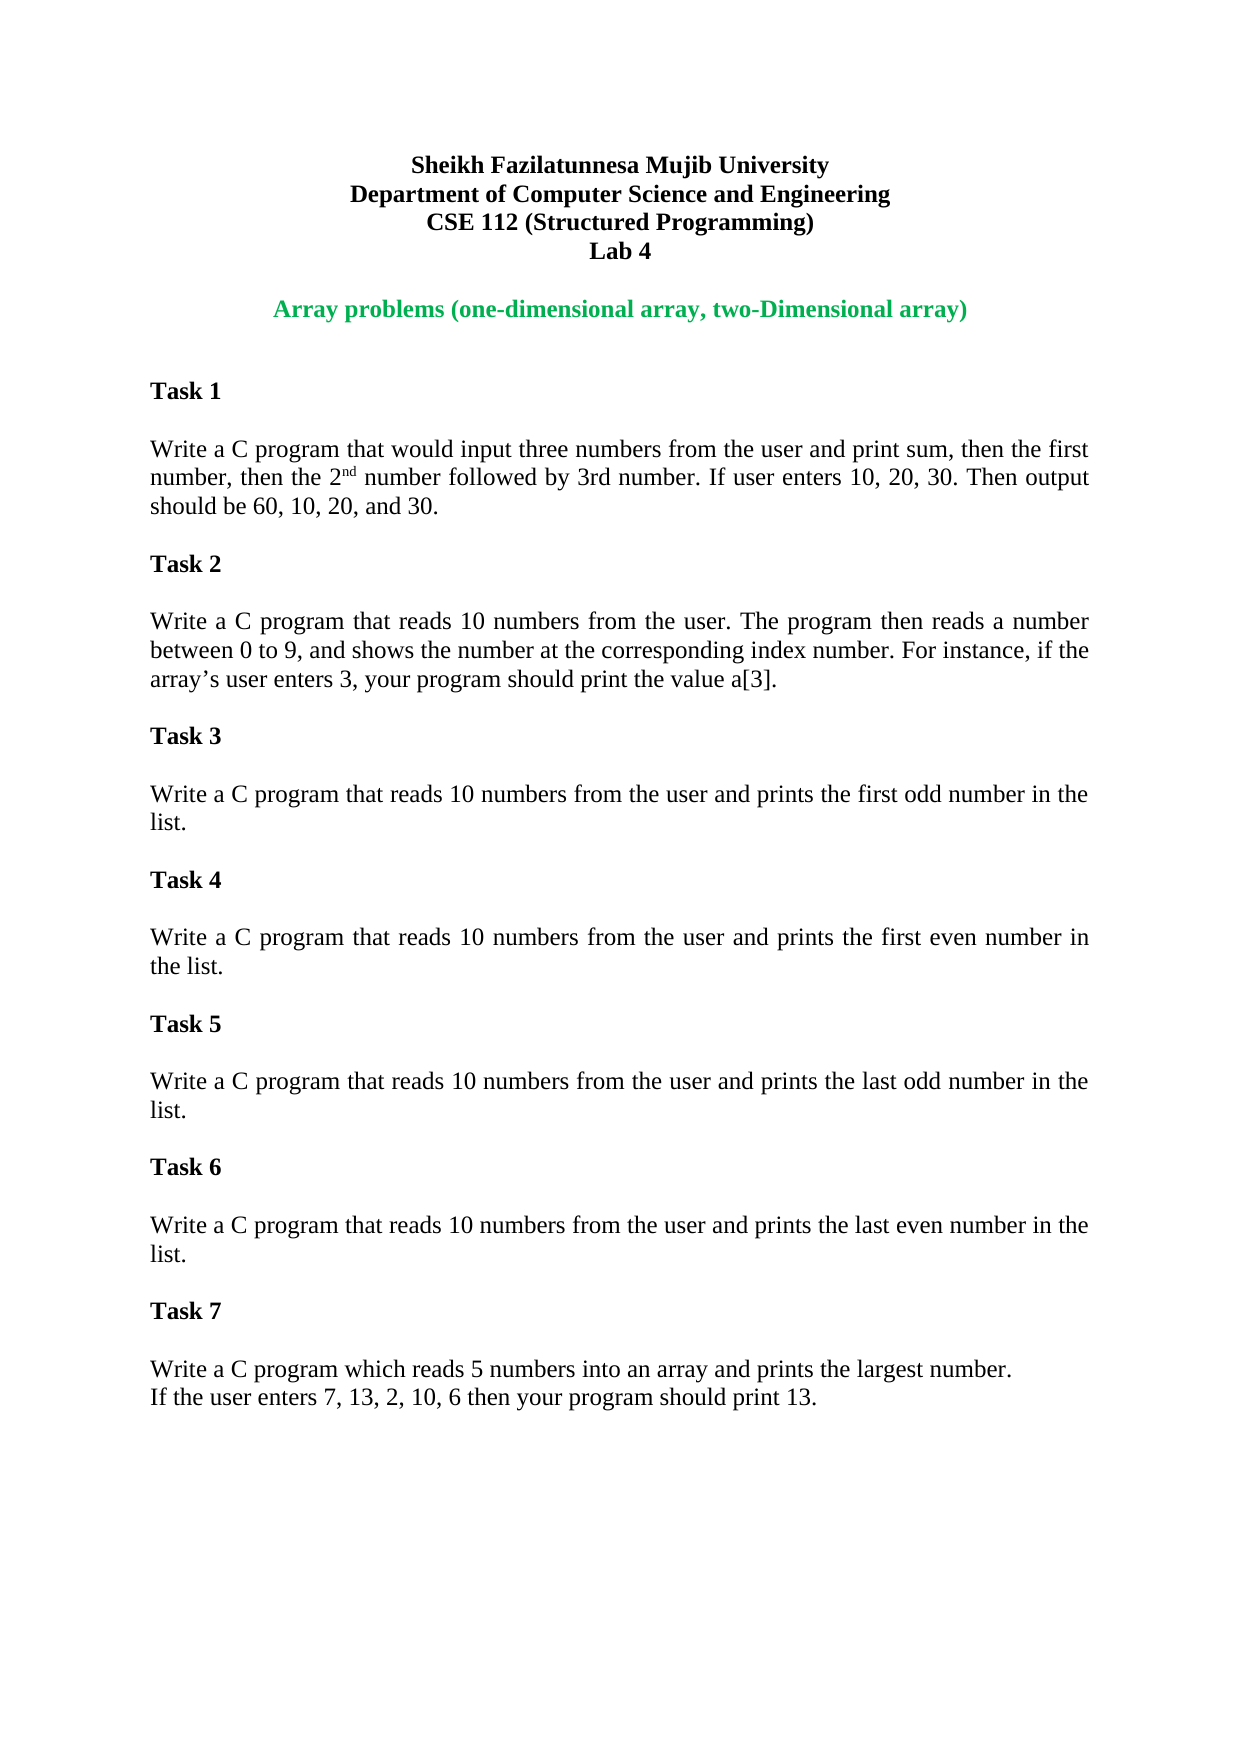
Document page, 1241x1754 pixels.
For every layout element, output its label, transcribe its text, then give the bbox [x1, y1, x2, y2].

text Write a C program that reads 10 numbers from the user. The program then reads a number between 0 to 9, and shows the number at the corresponding index number. For instance, if the array’s user enters 3, your program should print the value a[3]. [150, 606, 1090, 692]
text Write a C program that reads 10 numbers from the user and prints the first odd number in the list. [150, 779, 1090, 836]
text Write a C program which reads 5 numbers into an array and prints the largest number. [150, 1354, 1090, 1382]
text Array problems (one-dimensional array, two-Dimensional array) [150, 294, 459, 322]
text Task 4 [150, 865, 1090, 894]
text Task 3 [150, 721, 1090, 750]
text Task 2 [150, 549, 1090, 577]
text Task 5 [150, 1009, 1090, 1037]
text Task 1 [150, 376, 1090, 405]
text If the user enters 7, 13, 2, 10, 6 then your program should print 13. [150, 1382, 1090, 1411]
text Write a C program that reads 10 numbers from the user and prints the first even number in the list. [150, 922, 1090, 980]
text Sheikh Fazilatunnesa Mujib University [150, 150, 1090, 179]
text Task 6 [150, 1152, 1090, 1181]
text Task 7 [150, 1296, 1090, 1325]
text Write a C program that reads 10 numbers from the user and prints the last odd number in the list. [150, 1066, 1090, 1124]
text Write a C program that reads 10 numbers from the user and prints the last even number in the list. [150, 1210, 1090, 1267]
text Department of Computer Science and Engineering [150, 179, 1090, 207]
text Array problems (one-dimensional array, two-Dimensional array) [959, 294, 1090, 322]
text CSE 112 (Structured Programming) [150, 207, 1090, 236]
text Write a C program that would input three numbers from the user and print sum, then the first number, then the 2nd number followed by 3rd number. If user enters 10, 20, 30. Then output should be 60, 10, 20, and 30. [150, 434, 1090, 520]
text Lab 4 [150, 236, 1090, 265]
